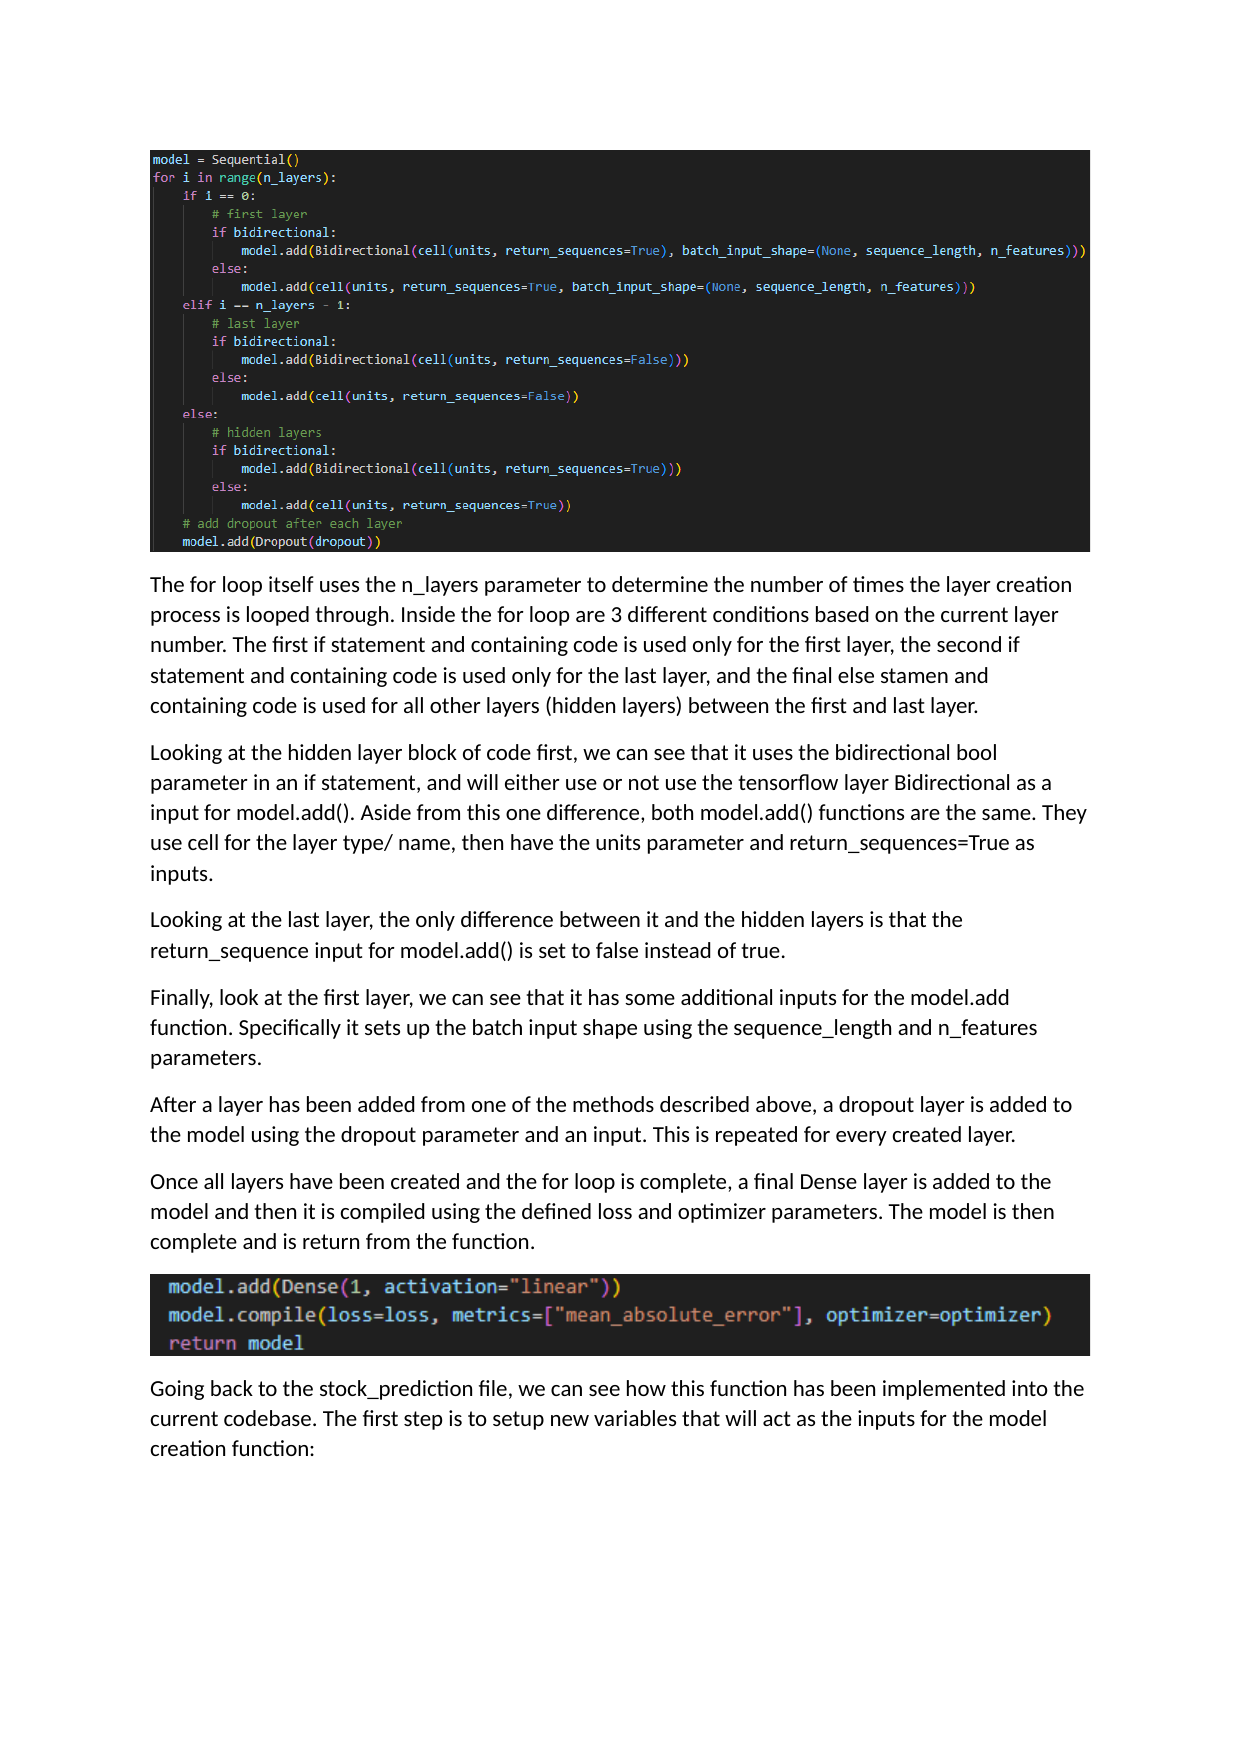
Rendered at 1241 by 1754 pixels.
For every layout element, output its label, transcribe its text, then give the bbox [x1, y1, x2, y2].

text The for loop itself uses the n_layers parameter to determine the number of times the layer creation process is looped through. Inside the for loop are 3 different conditions based on the current layer number. The first if statement and containing code is used only for the first layer, the second if statement and containing code is used only for the last layer, and the final else stamen and containing code is used for all other layers (hidden layers) between the first and last layer. [150, 570, 1090, 719]
text Once all layers have been created and the for loop is complete, a final Dense layer is added to the model and then it is compiled using the defined loss and optimizer parameters. The model is then complete and is return from the function. [150, 1167, 1090, 1256]
text Looking at the hidden layer block of code first, we can see that it uses the bidirectional bool parameter in an if statement, and will either use or not use the tensorflow layer Bidirectional as a input for model.add(). Aside from this one difference, both model.add() functions are the same. They use cell for the layer type/ name, then have the units parameter and return_sequences=True as inputs. [150, 738, 1090, 887]
text After a layer has been added from one of the methods described above, a dropout layer is added to the model using the dropout parameter and an input. This is repeated for every created layer. [150, 1090, 1090, 1148]
text Finally, look at the first layer, we can see that it has some additional inputs for the model.add function. Specifically it sets up the batch input shape using the sequence_length and n_features parameters. [150, 983, 1090, 1071]
text Going back to the stock_prediction file, we can see how this function has been implemented into the current codebase. The first step is to setup new variables that will act as the inputs for the model creation function: [150, 1374, 1090, 1463]
picture [150, 150, 1091, 552]
text Looking at the last layer, the only difference between it and the hidden layers is that the return_sequence input for model.add() is set to false instead of true. [150, 906, 1090, 964]
picture [150, 1274, 1091, 1356]
